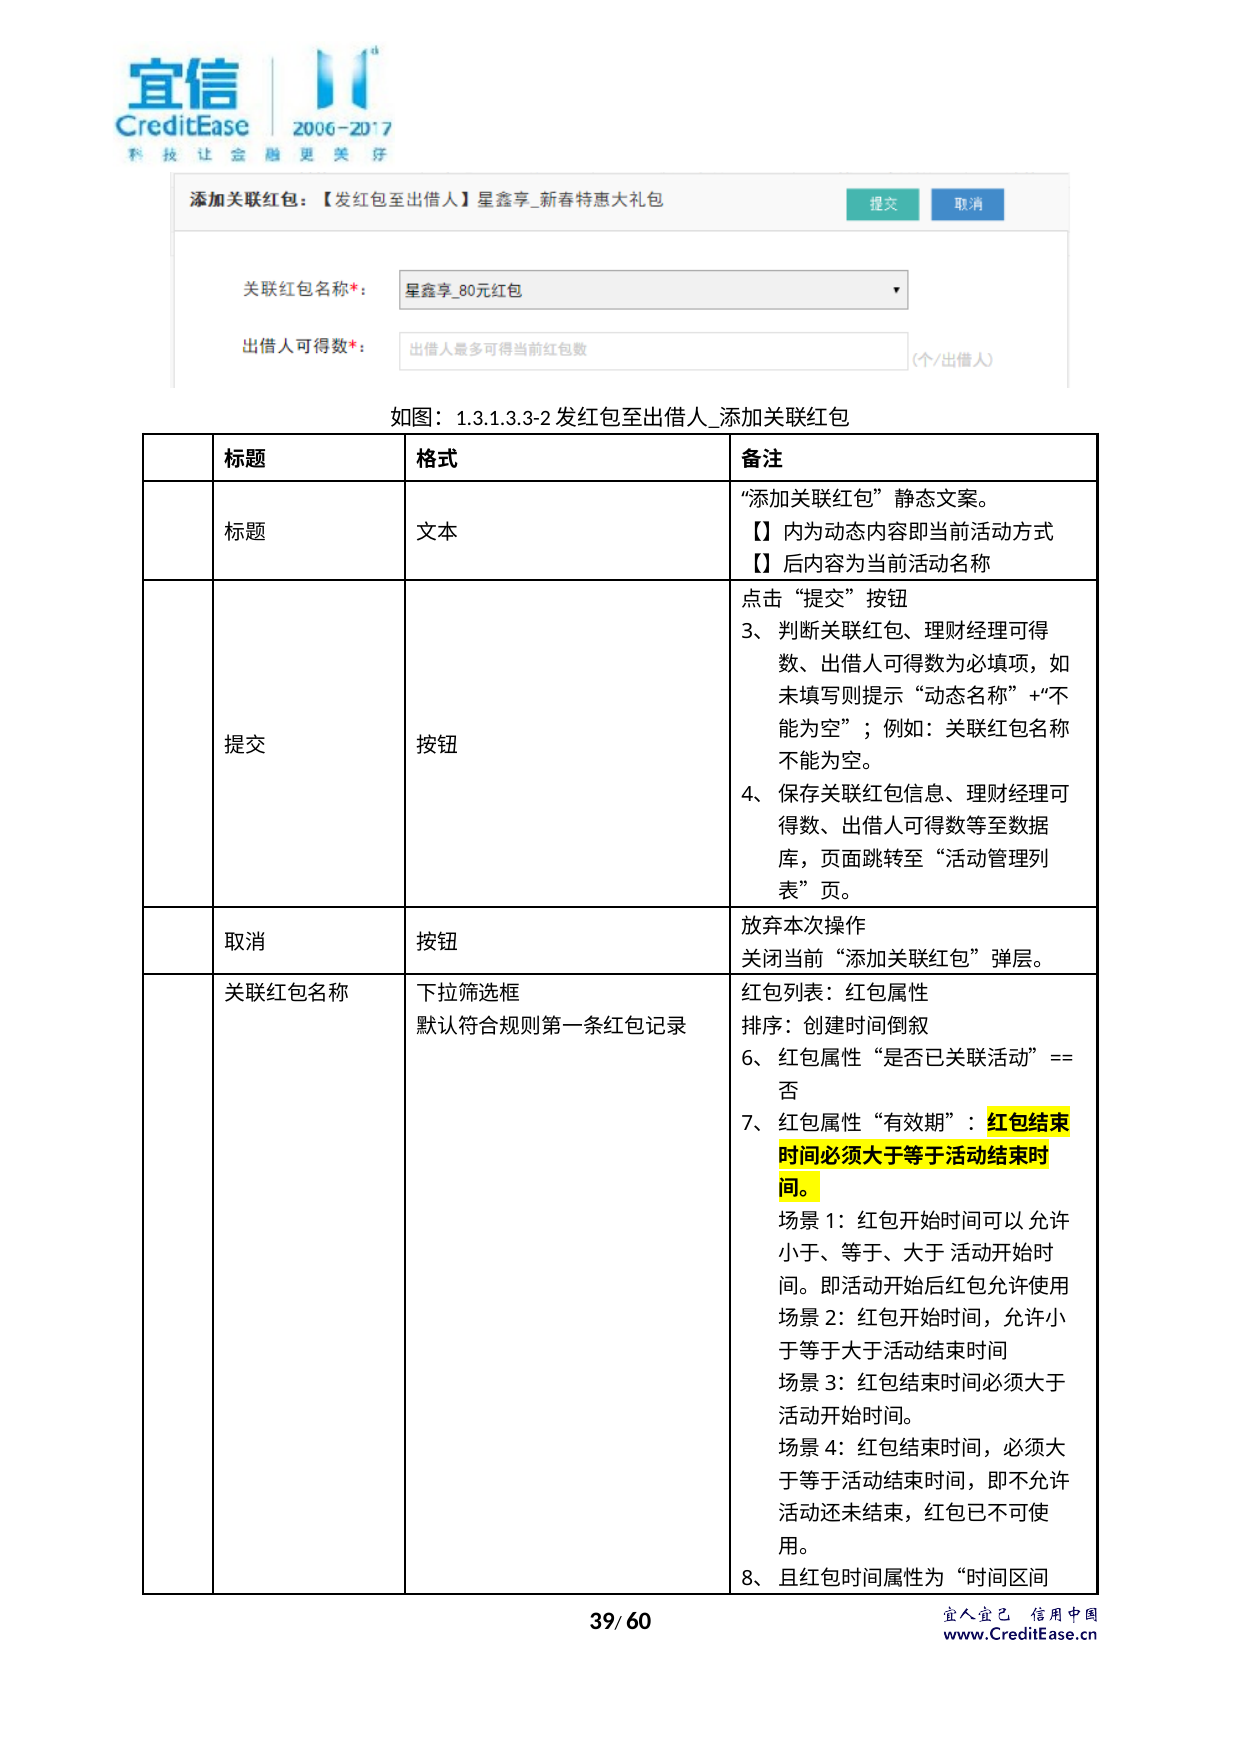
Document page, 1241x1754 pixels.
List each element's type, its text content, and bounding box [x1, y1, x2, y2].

table_cell 提交 [214, 581, 404, 906]
table_cell 关联红包名称 [214, 975, 404, 1593]
picture [112, 41, 396, 171]
table_header 标题 [214, 435, 404, 479]
table_cell 标题 [214, 482, 404, 579]
picture [170, 172, 1071, 388]
table_cell 放弃本次操作 关闭当前“添加关联红包”弹层。 [731, 908, 1096, 973]
table_cell 取消 [214, 908, 404, 973]
table_header [144, 435, 212, 479]
table_cell [144, 581, 212, 906]
table_cell 按钮 [406, 581, 729, 906]
table_cell 按钮 [406, 908, 729, 973]
table_header 备注 [731, 435, 1096, 479]
table_cell “添加关联红包”静态文案。 【】内为动态内容即当前活动方式 【】后内容为当前活动名称 [731, 482, 1096, 579]
table_cell 文本 [406, 482, 729, 579]
table_cell [144, 975, 212, 1593]
text 如图：1.3.1.3.3-2发红包至出借人_添加关联红包 [112, 400, 1128, 432]
table_header 格式 [406, 435, 729, 479]
table_cell [144, 908, 212, 973]
table_cell 点击“提交”按钮 判断关联红包、理财经理可得数、出借人可得数为必填项，如未填写则提示“动态名称”+“不能为空”；例如：关联红包名称不能为空。 保存关联红包信息、理财经理可得数、出借人可得数等至数据库，页面跳转至“活动管理列表”页。 [731, 581, 1096, 906]
table_cell [144, 482, 212, 579]
table_cell 下拉筛选框 默认符合规则第一条红包记录 [406, 975, 729, 1593]
picture [943, 1606, 1097, 1640]
